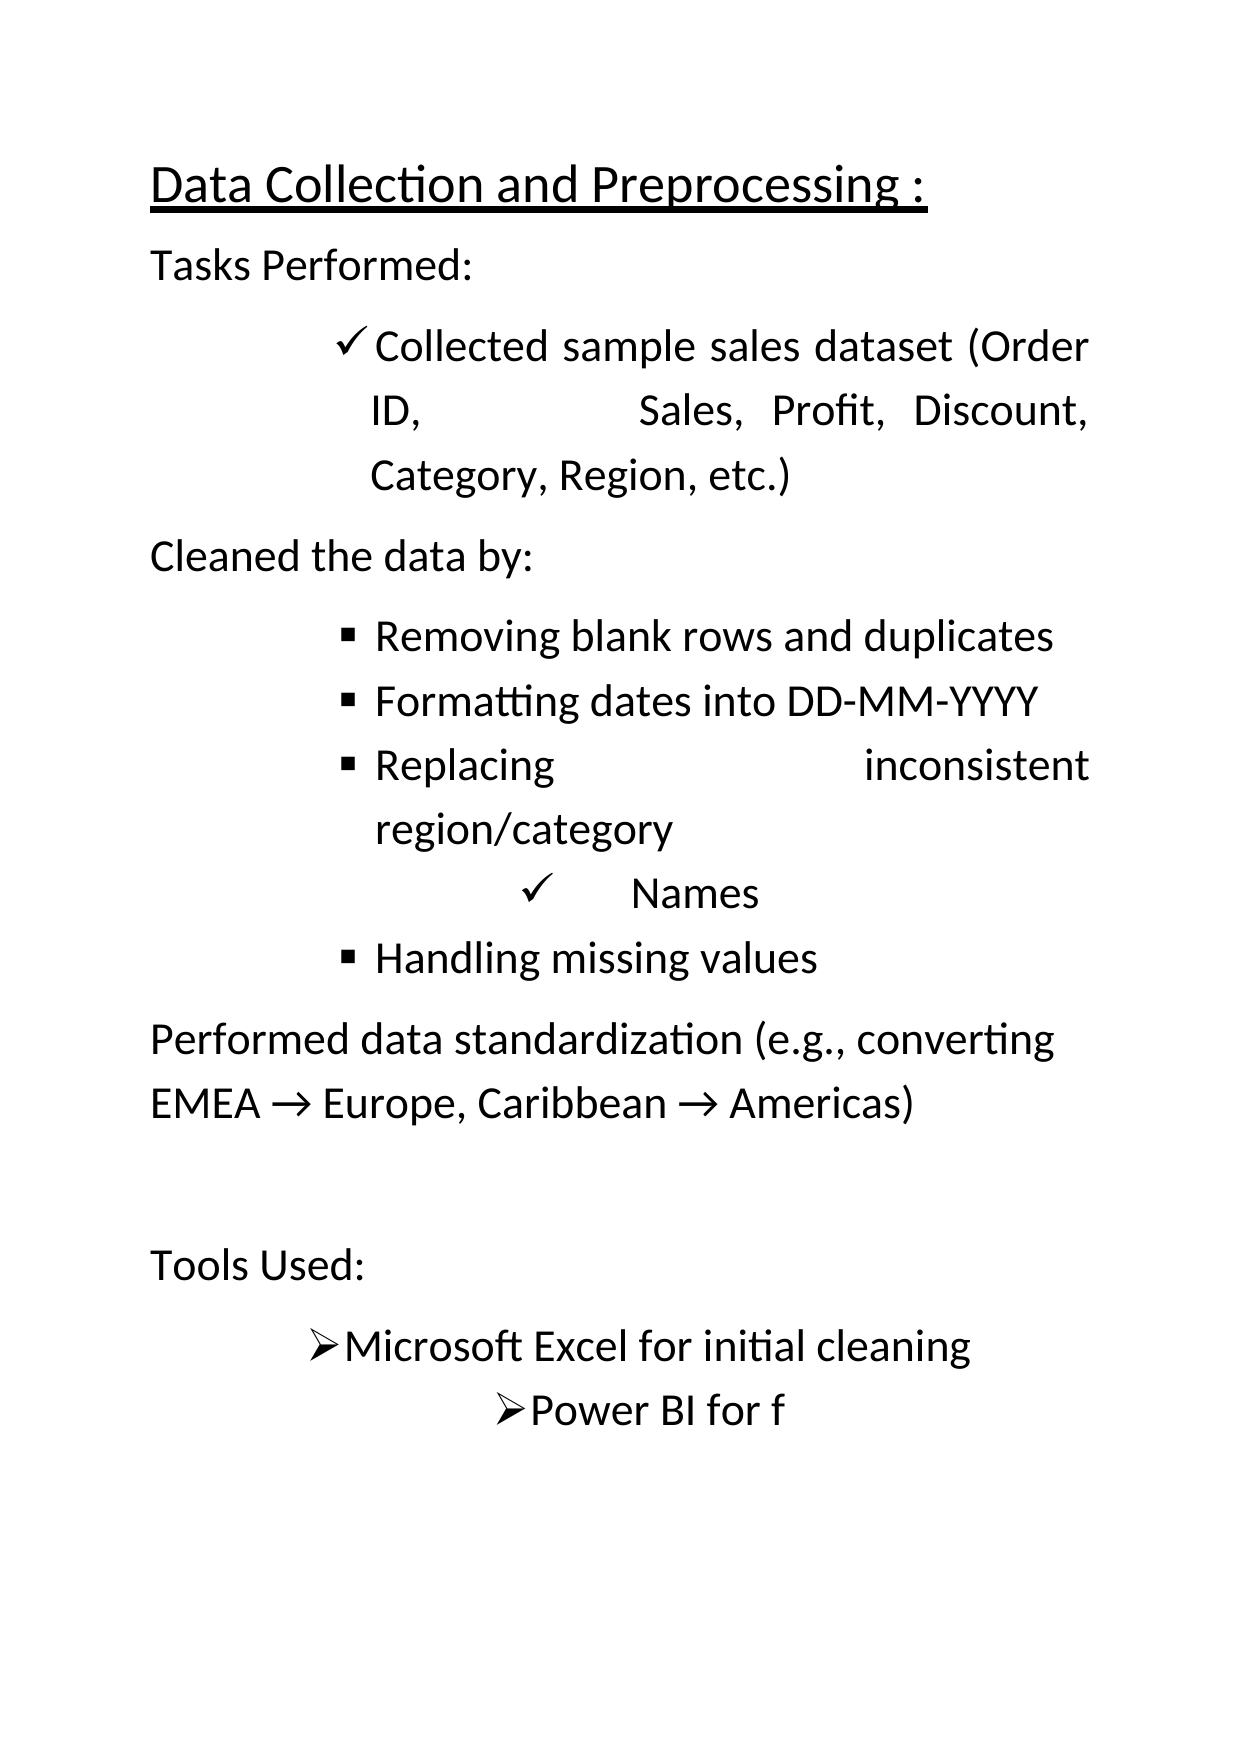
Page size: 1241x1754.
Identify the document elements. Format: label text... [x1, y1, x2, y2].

list Collected sample sales dataset (Order ID, Sales, Profit, Discount, Category, Region, etc.) [333, 317, 1090, 501]
text Data Collection and Preprocessing : [150, 150, 1090, 216]
list Handling missing values [337, 929, 1090, 985]
text Tools Used: [150, 1236, 1090, 1292]
list Microsoft Excel for initial cleaning [187, 1317, 1090, 1373]
list Names [187, 864, 1090, 920]
list Replacing inconsistent region/category [337, 736, 1090, 856]
text Cleaned the data by: [150, 526, 1090, 582]
list Power BI for f [187, 1381, 1090, 1437]
text Performed data standardization (e.g., converting EMEA → Europe, Caribbean → Americas) [150, 1010, 1090, 1130]
list Removing blank rows and duplicates [337, 607, 1090, 663]
list Formatting dates into DD-MM-YYYY [337, 672, 1090, 728]
text Tasks Performed: [150, 236, 1090, 292]
